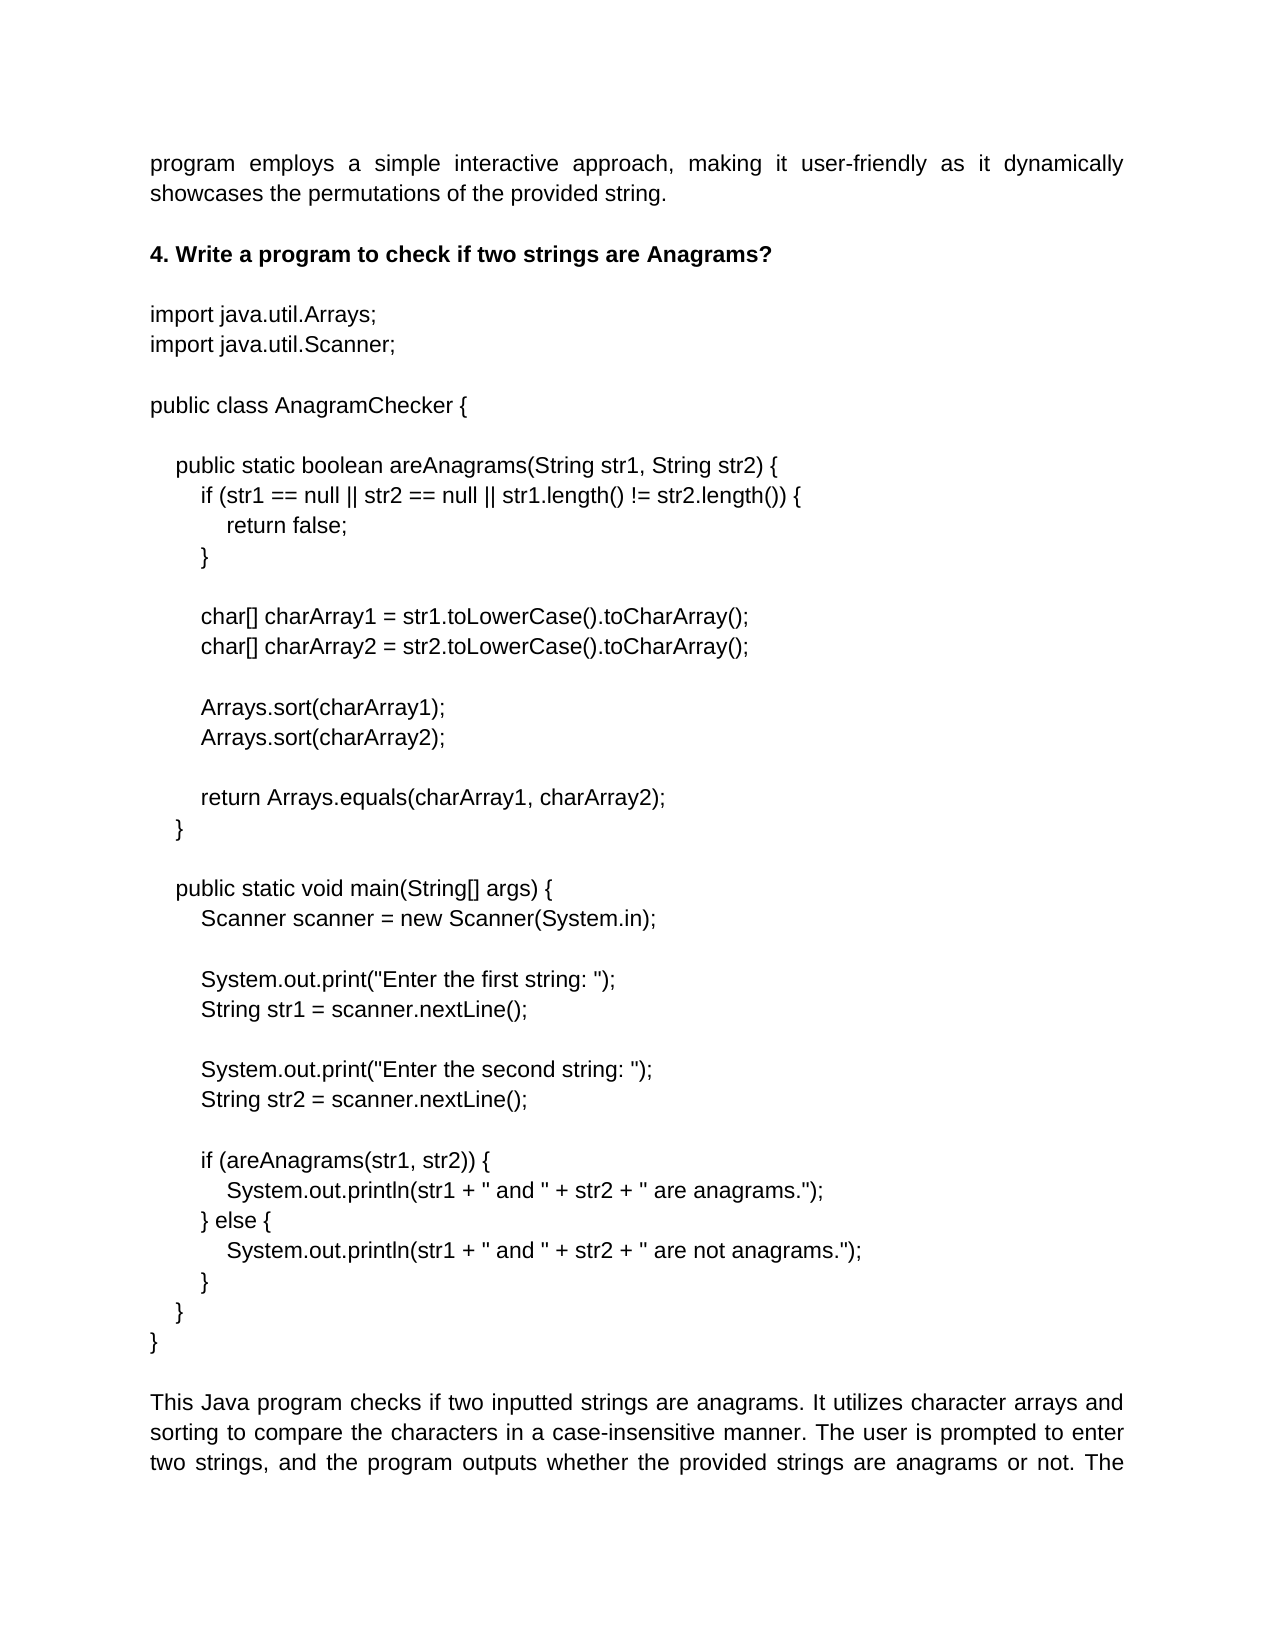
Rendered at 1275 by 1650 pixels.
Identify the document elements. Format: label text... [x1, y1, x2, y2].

text } [150, 1298, 1125, 1324]
text import java.util.Arrays; [150, 301, 1125, 327]
text 4. Write a program to check if two strings are Anagrams? [150, 241, 1125, 267]
text Arrays.sort(charArray1); [150, 694, 1125, 720]
text public static void main(String[] args) { [150, 875, 1125, 901]
text import java.util.Scanner; [150, 331, 1125, 358]
text } [150, 1268, 1125, 1294]
text char[] charArray2 = str2.toLowerCase().toCharArray(); [150, 633, 1125, 660]
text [150, 150, 1125, 207]
text if (areAnagrams(str1, str2)) { [150, 1147, 1125, 1173]
text return Arrays.equals(charArray1, charArray2); [150, 784, 1125, 811]
text System.out.print("Enter the second string: "); [150, 1056, 1125, 1083]
text Scanner scanner = new Scanner(System.in); [150, 905, 1125, 932]
text return false; [150, 512, 1125, 539]
text Arrays.sort(charArray2); [150, 724, 1125, 750]
text } [150, 814, 1125, 841]
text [150, 1388, 1125, 1475]
text public class AnagramChecker { [150, 392, 1125, 418]
text System.out.print("Enter the first string: "); [150, 966, 1125, 992]
text System.out.println(str1 + " and " + str2 + " are anagrams."); [150, 1177, 1125, 1203]
text } else { [150, 1207, 1125, 1234]
text } [150, 543, 1125, 569]
text System.out.println(str1 + " and " + str2 + " are not anagrams."); [150, 1237, 1125, 1264]
text String str1 = scanner.nextLine(); [150, 996, 1125, 1022]
text if (str1 == null || str2 == null || str1.length() != str2.length()) { [150, 482, 1125, 509]
text } [150, 1328, 1125, 1354]
text public static boolean areAnagrams(String str1, String str2) { [150, 452, 1125, 478]
text char[] charArray1 = str1.toLowerCase().toCharArray(); [150, 603, 1125, 629]
text String str2 = scanner.nextLine(); [150, 1086, 1125, 1113]
